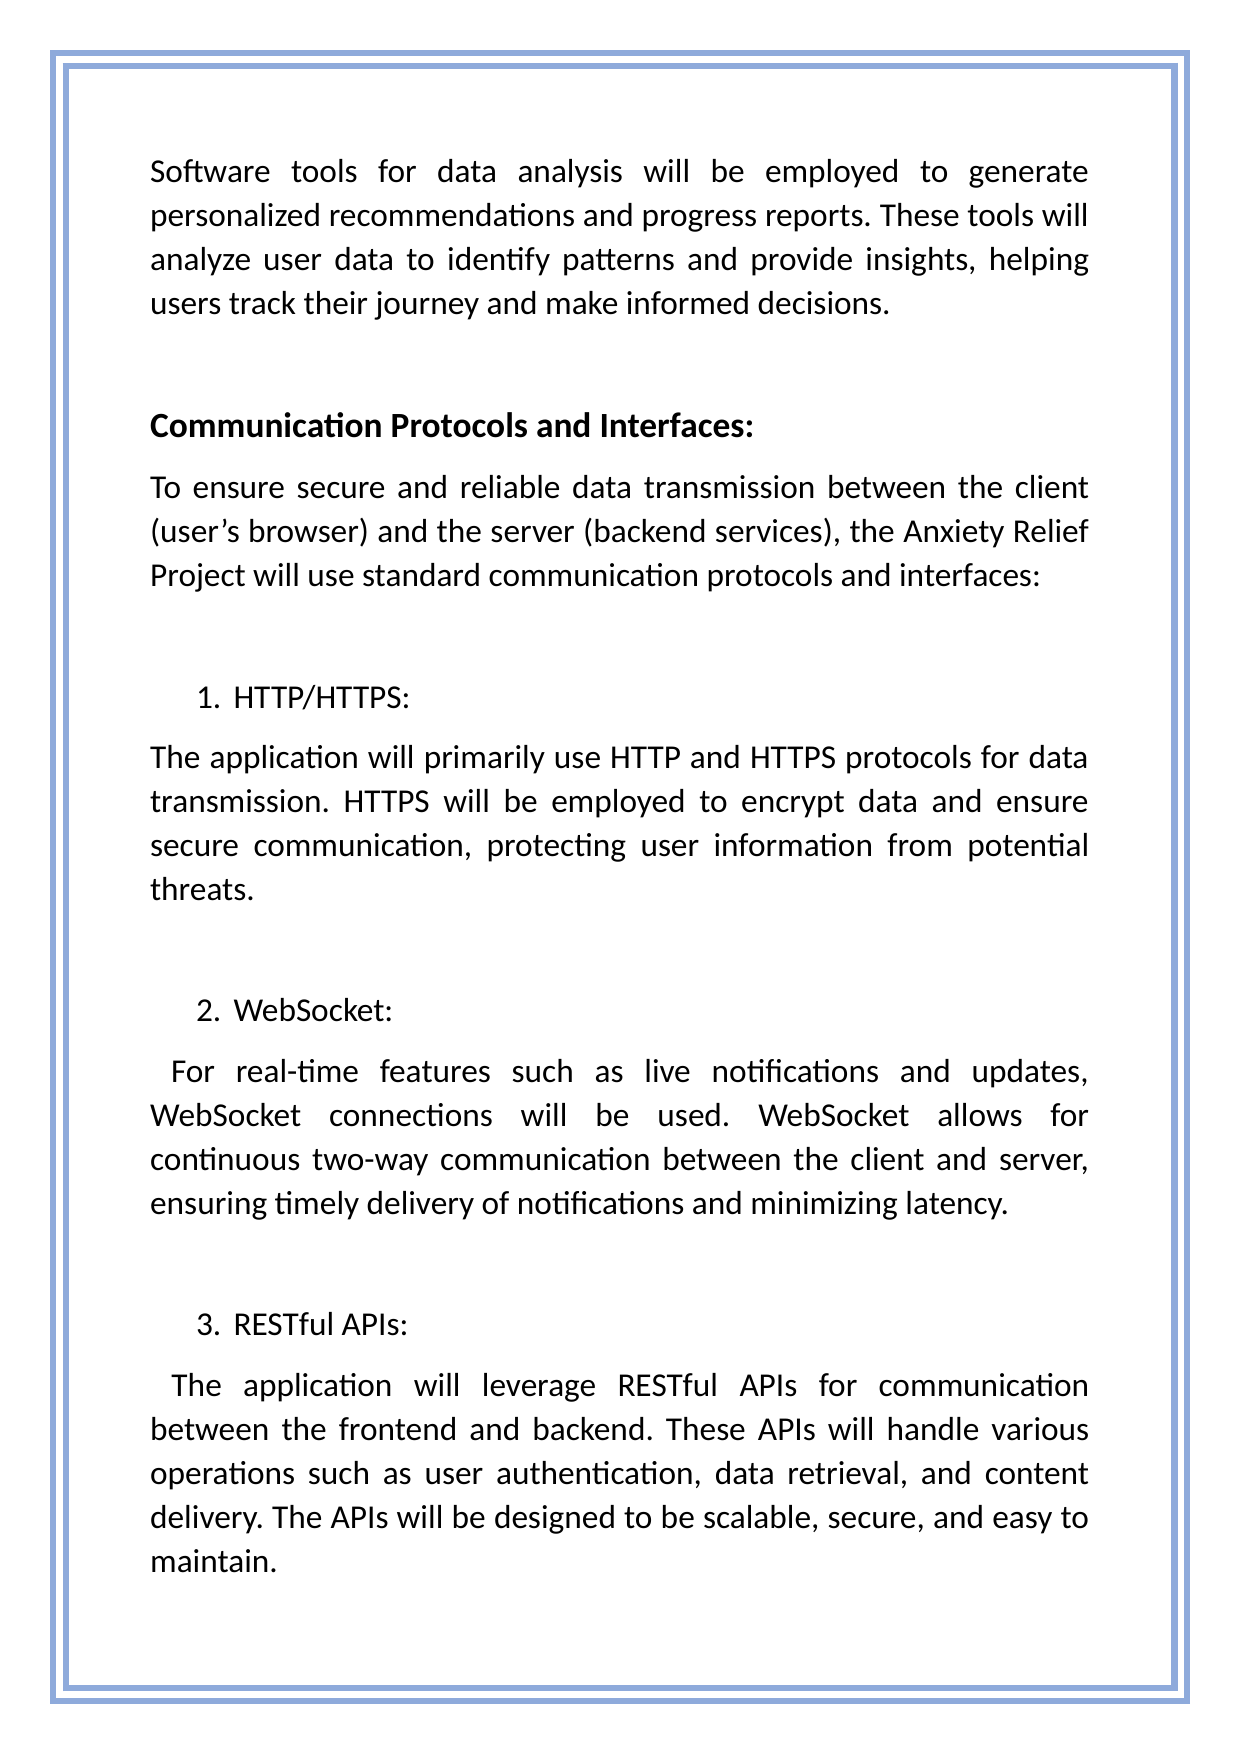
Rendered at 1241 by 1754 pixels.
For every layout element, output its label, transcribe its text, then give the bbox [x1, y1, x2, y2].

text For real-time features such as live notifications and updates, WebSocket connections will be used. WebSocket allows for continuous two-way communication between the client and server, ensuring timely delivery of notifications and minimizing latency. [150, 1050, 1090, 1223]
text Software tools for data analysis will be employed to generate personalized recommendations and progress reports. These tools will analyze user data to identify patterns and provide insights, helping users track their journey and make informed decisions. [150, 150, 1090, 323]
text To ensure secure and reliable data transmission between the client (user’s browser) and the server (backend services), the Anxiety Relief Project will use standard communication protocols and interfaces: [150, 466, 1090, 595]
list WebSocket: [196, 989, 1090, 1030]
list HTTP/HTTPS: [196, 676, 1090, 716]
text The application will primarily use HTTP and HTTPS protocols for data transmission. HTTPS will be employed to encrypt data and ensure secure communication, protecting user information from potential threats. [150, 736, 1090, 909]
text The application will leverage RESTful APIs for communication between the frontend and backend. These APIs will handle various operations such as user authentication, data retrieval, and content delivery. The APIs will be designed to be scalable, secure, and easy to maintain. [150, 1364, 1090, 1580]
list RESTful APIs: [196, 1303, 1090, 1344]
text Communication Protocols and Interfaces: [150, 403, 1090, 446]
